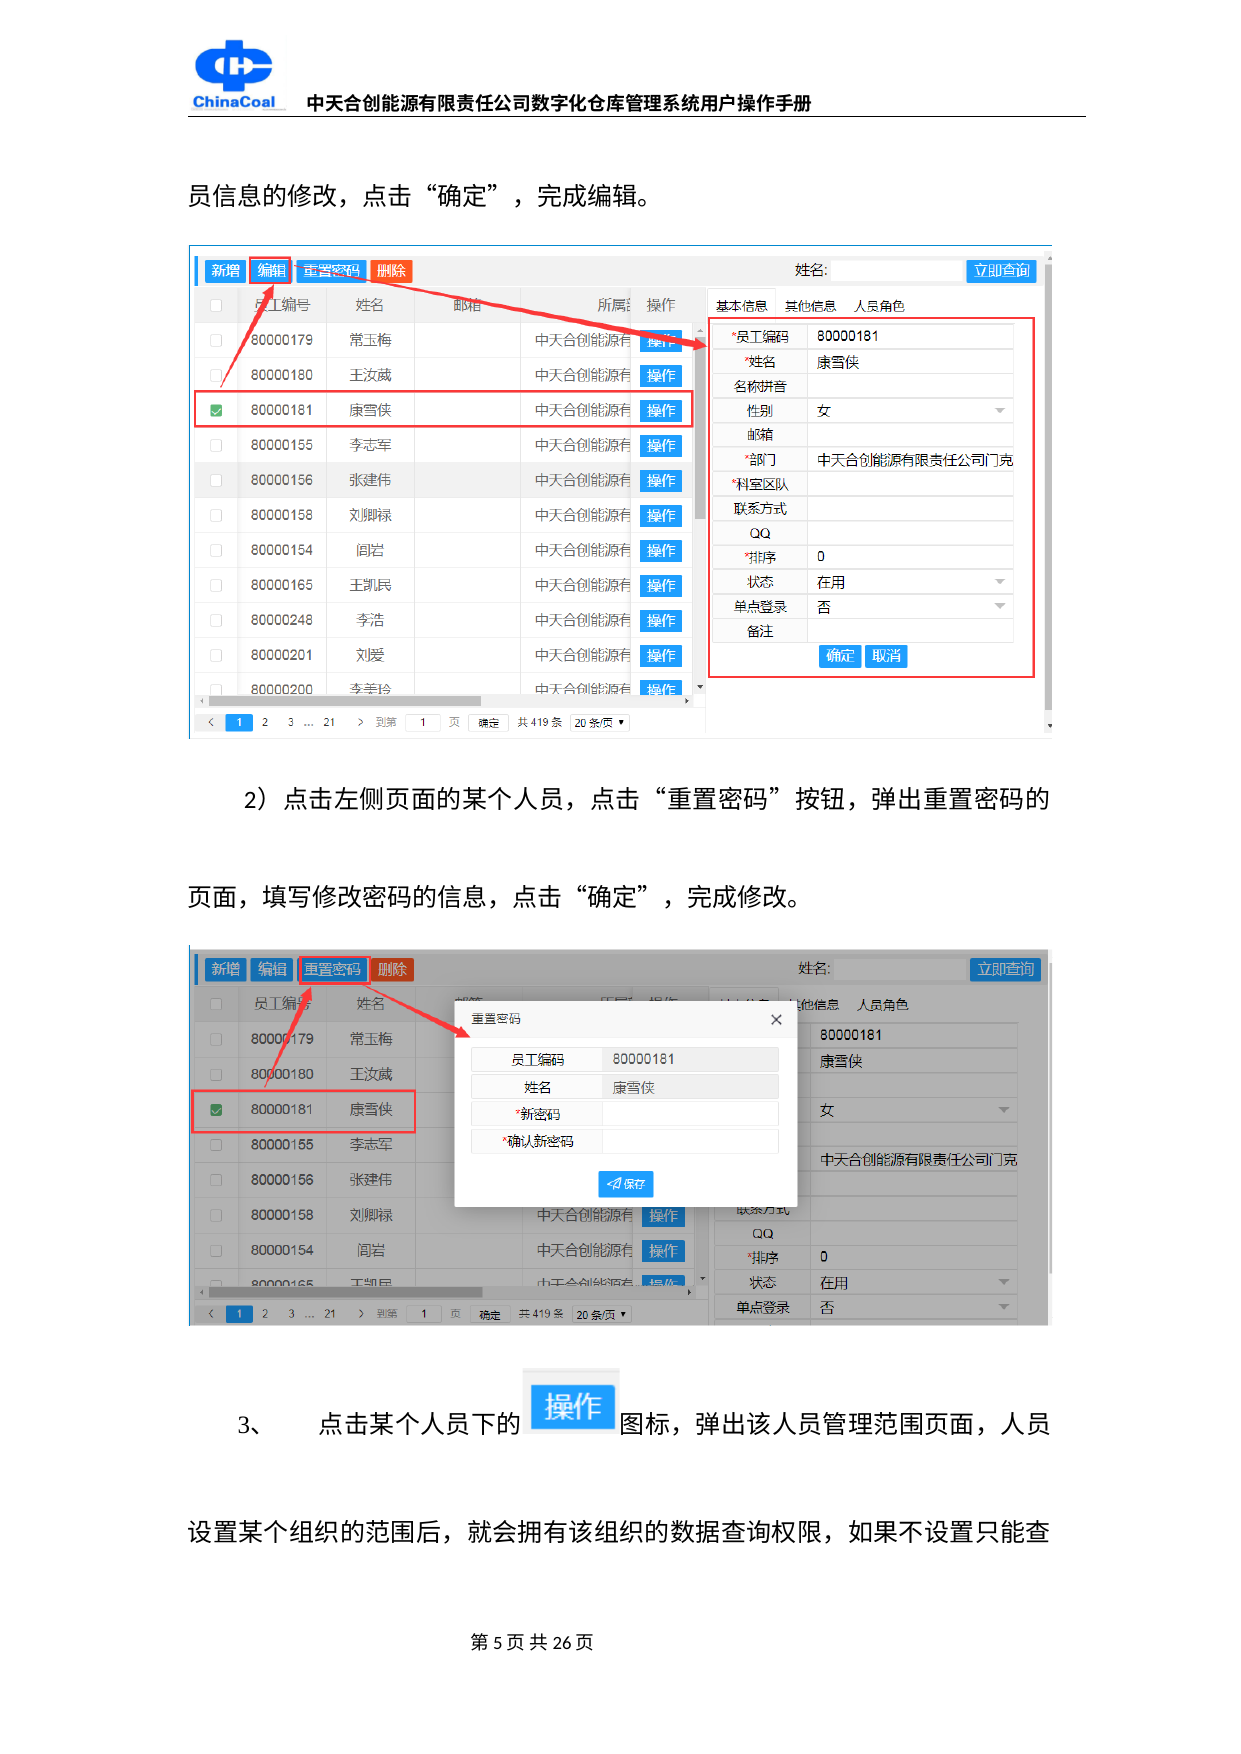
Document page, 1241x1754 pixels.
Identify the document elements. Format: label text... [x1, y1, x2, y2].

picture [189, 35, 287, 111]
picture [522, 1368, 620, 1434]
picture [187, 245, 1052, 739]
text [187, 162, 1053, 227]
picture [187, 945, 1053, 1326]
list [187, 1368, 1053, 1563]
text 2）点击左侧页面的某个人员，点击“重置密码”按钮，弹出重置密码的页面，填写修改密码的信息，点击“确定”，完成修改。 [187, 765, 1053, 928]
